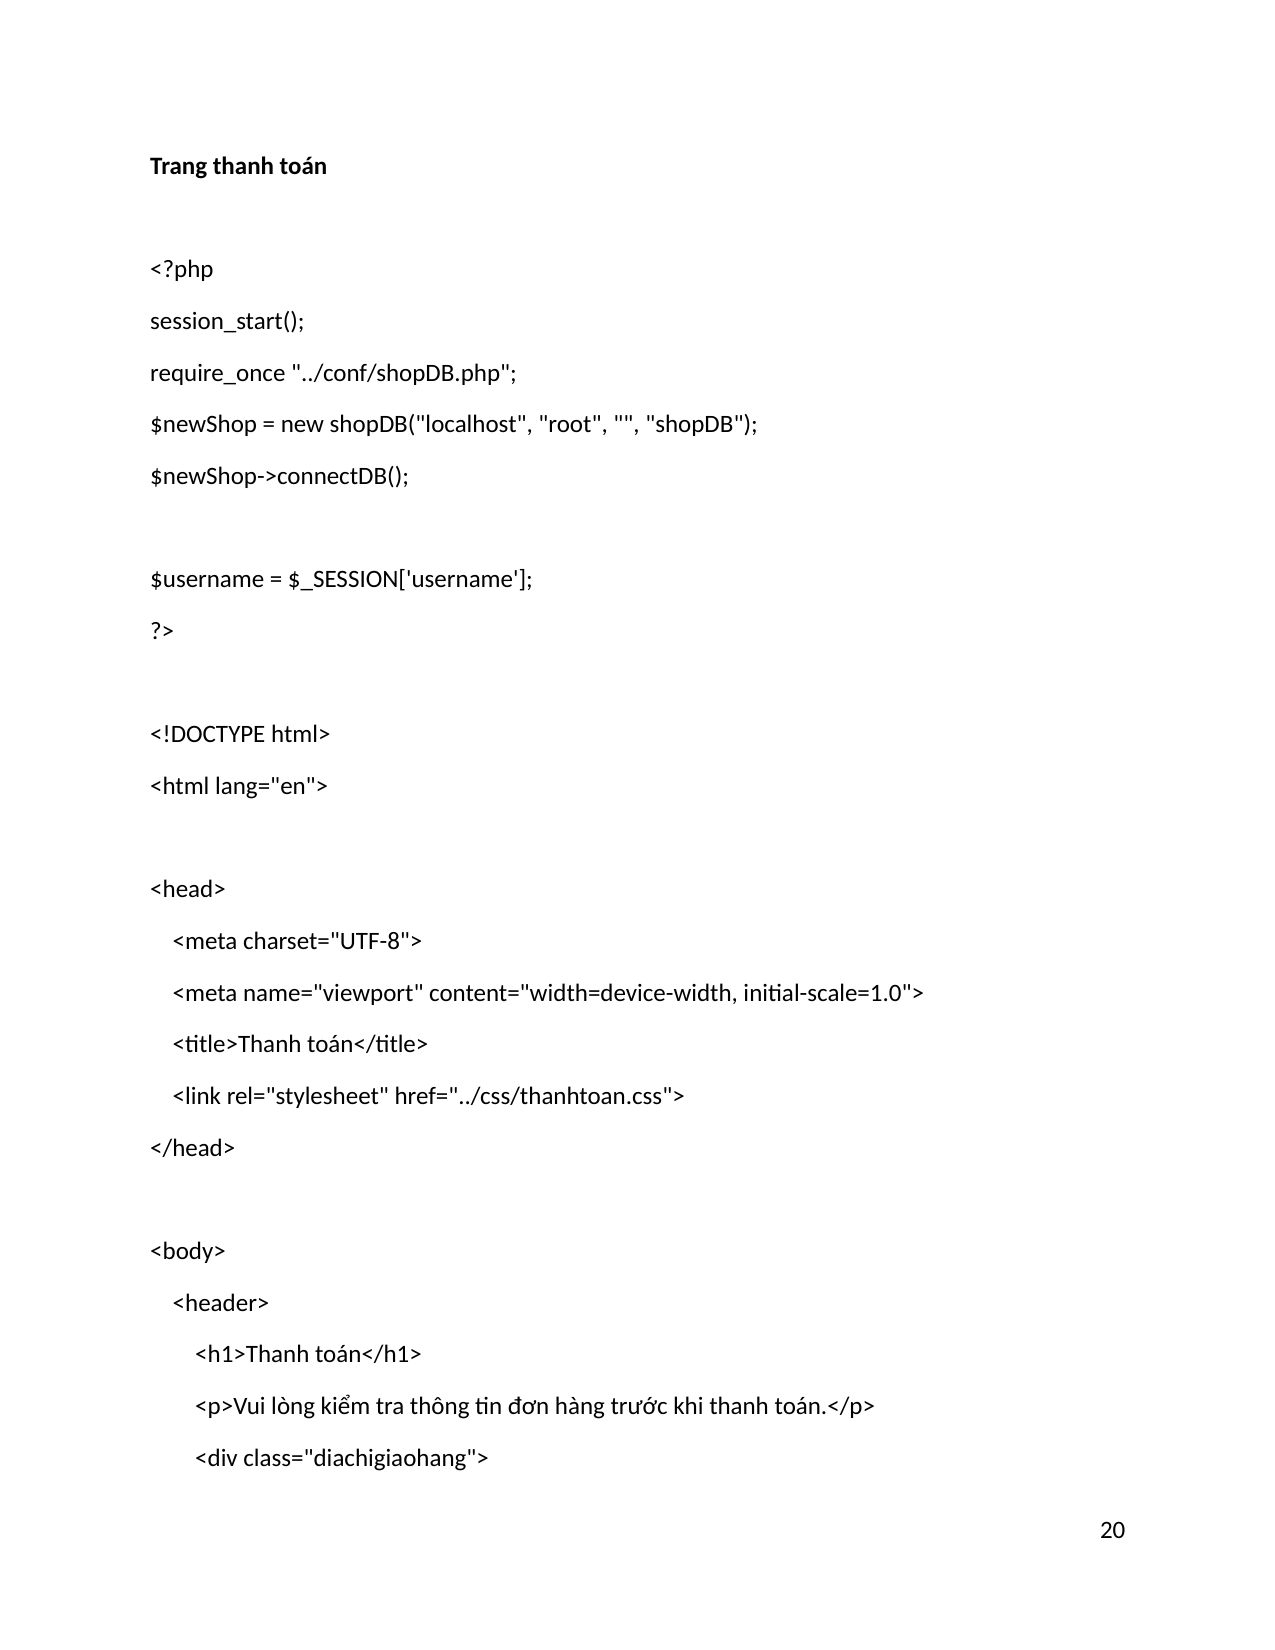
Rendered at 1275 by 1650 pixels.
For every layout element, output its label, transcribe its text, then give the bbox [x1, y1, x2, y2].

text <head> [150, 873, 1125, 904]
text $newShop = new shopDB("localhost", "root", "", "shopDB"); [150, 408, 1125, 439]
text <!DOCTYPE html> [150, 718, 1125, 749]
text $username = $_SESSION['username']; [150, 563, 1125, 594]
text </head> [150, 1132, 1125, 1162]
text session_start(); [150, 305, 1125, 336]
text <html lang="en"> [150, 770, 1125, 801]
text ?> [150, 615, 1125, 646]
text <p>Vui lòng kiểm tra thông tin đơn hàng trước khi thanh toán.</p> [150, 1390, 1125, 1421]
text require_once "../conf/shopDB.php"; [150, 357, 1125, 387]
text Trang thanh toán [150, 150, 1125, 181]
text <link rel="stylesheet" href="../css/thanhtoan.css"> [150, 1080, 1125, 1111]
text <body> [150, 1235, 1125, 1266]
text <?php [150, 253, 1125, 284]
text <meta charset="UTF-8"> [150, 925, 1125, 956]
text <meta name="viewport" content="width=device-width, initial-scale=1.0"> [150, 977, 1125, 1007]
text <header> [150, 1287, 1125, 1317]
text $newShop->connectDB(); [150, 460, 1125, 491]
text <h1>Thanh toán</h1> [150, 1338, 1125, 1369]
text <div class="diachigiaohang"> [150, 1442, 1125, 1472]
text <title>Thanh toán</title> [150, 1028, 1125, 1059]
